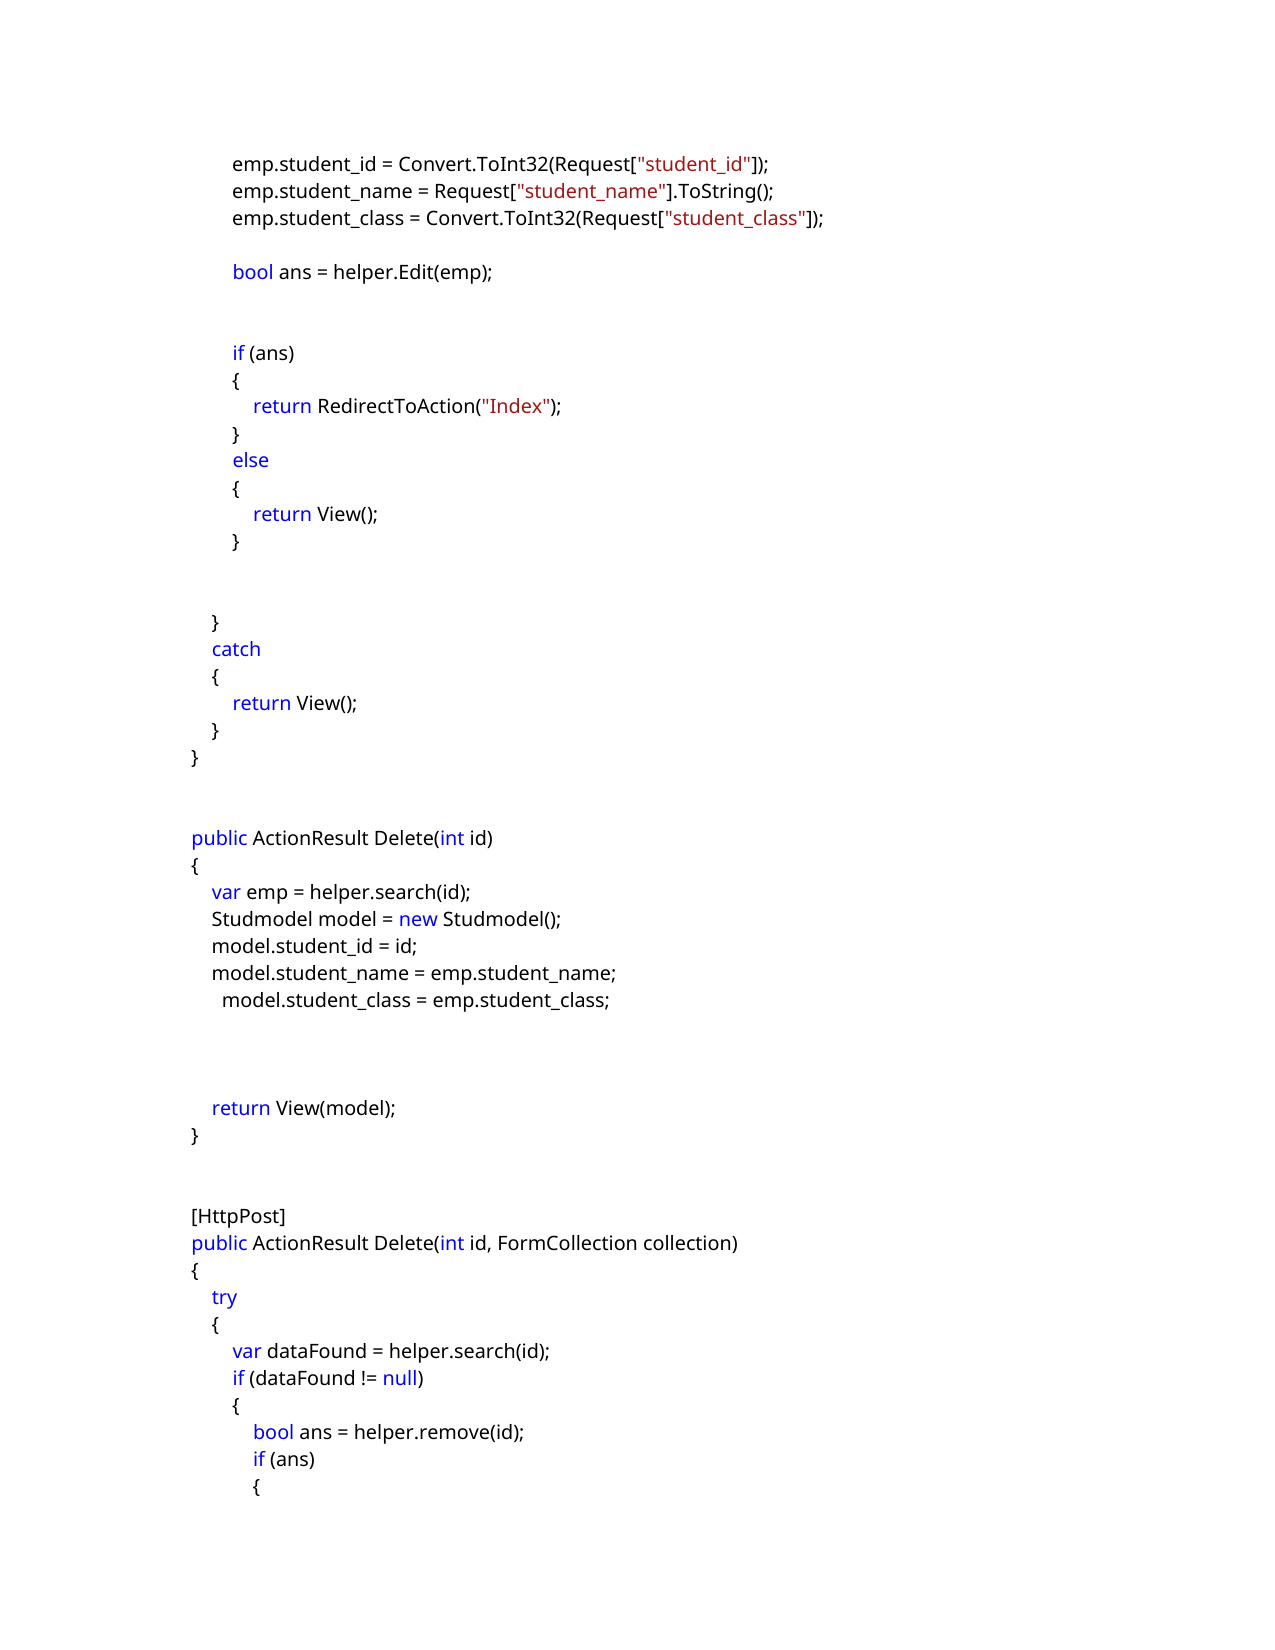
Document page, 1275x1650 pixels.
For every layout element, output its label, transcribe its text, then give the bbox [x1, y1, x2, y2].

text [HttpPost] [150, 1202, 1125, 1229]
text } [150, 420, 1125, 447]
text { [150, 1310, 1125, 1337]
text if (dataFound != null) [150, 1364, 1125, 1391]
text bool ans = helper.remove(id); [150, 1418, 1125, 1445]
text Studmodel model = new Studmodel(); [150, 905, 1125, 932]
text if (ans) [150, 339, 1125, 366]
text emp.student_name = Request["student_name"].ToString(); [150, 177, 1125, 204]
text { [150, 1256, 1125, 1283]
text model.student_name = emp.student_name; [150, 959, 1125, 986]
text { [150, 851, 1125, 878]
text try [150, 1283, 1125, 1310]
text } [150, 609, 1125, 636]
text emp.student_id = Convert.ToInt32(Request["student_id"]); [150, 150, 1125, 177]
text return RedirectToAction("Index"); [150, 393, 1125, 420]
text model.student_class = emp.student_class; [150, 986, 1125, 1013]
text bool ans = helper.Edit(emp); [150, 258, 1125, 285]
text { [150, 1472, 1125, 1499]
text emp.student_class = Convert.ToInt32(Request["student_class"]); [150, 204, 1125, 231]
text if (ans) [150, 1445, 1125, 1472]
text model.student_id = id; [150, 932, 1125, 959]
text else [150, 447, 1125, 474]
text } [150, 743, 1125, 771]
text public ActionResult Delete(int id, FormCollection collection) [150, 1229, 1125, 1256]
text public ActionResult Delete(int id) [150, 824, 1125, 851]
text return View(); [150, 689, 1125, 717]
text return View(model); [150, 1094, 1125, 1121]
text } [150, 717, 1125, 743]
text return View(); [150, 501, 1125, 528]
text { [150, 366, 1125, 393]
text { [150, 1391, 1125, 1418]
text { [150, 663, 1125, 689]
text { [150, 474, 1125, 501]
text catch [150, 636, 1125, 663]
text var emp = helper.search(id); [150, 878, 1125, 905]
text } [150, 1121, 1125, 1148]
text } [150, 528, 1125, 555]
text var dataFound = helper.search(id); [150, 1337, 1125, 1364]
